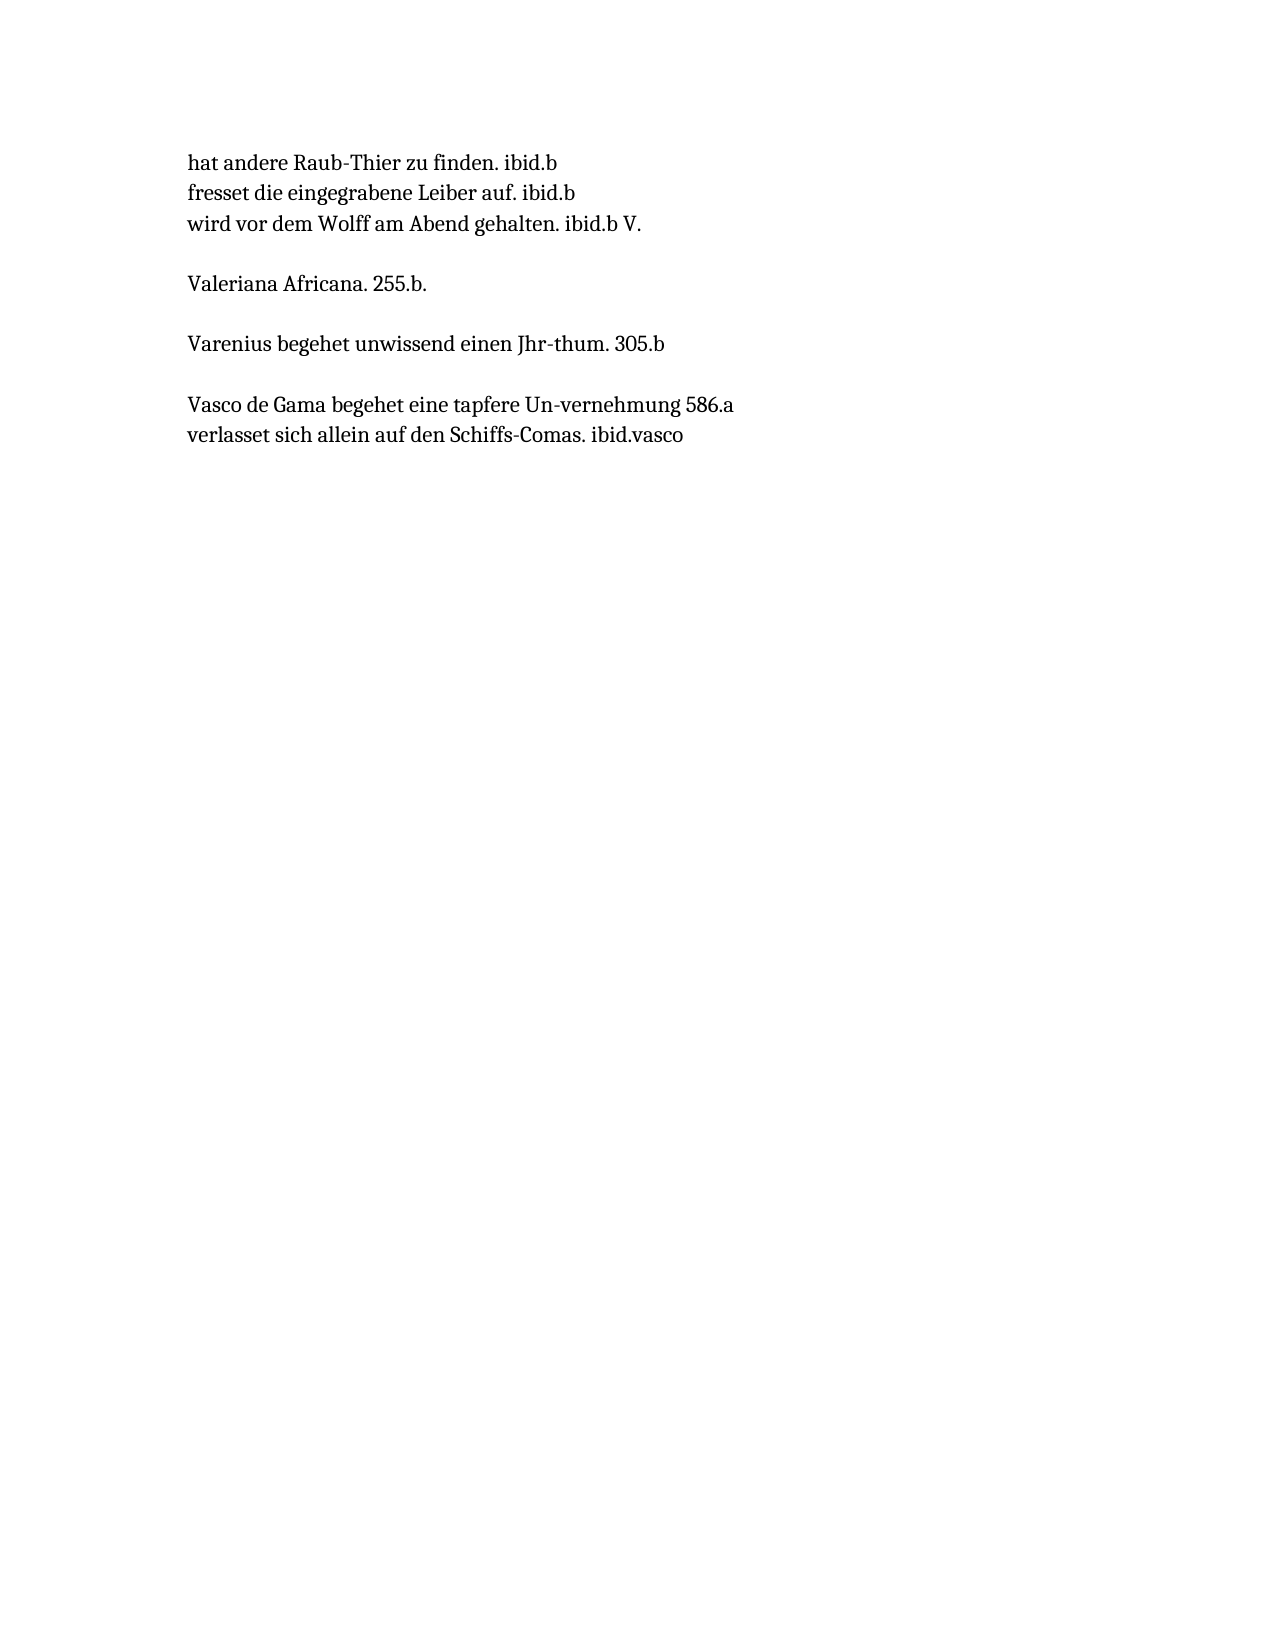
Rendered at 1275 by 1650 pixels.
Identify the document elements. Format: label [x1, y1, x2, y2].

text [187, 150, 1087, 448]
